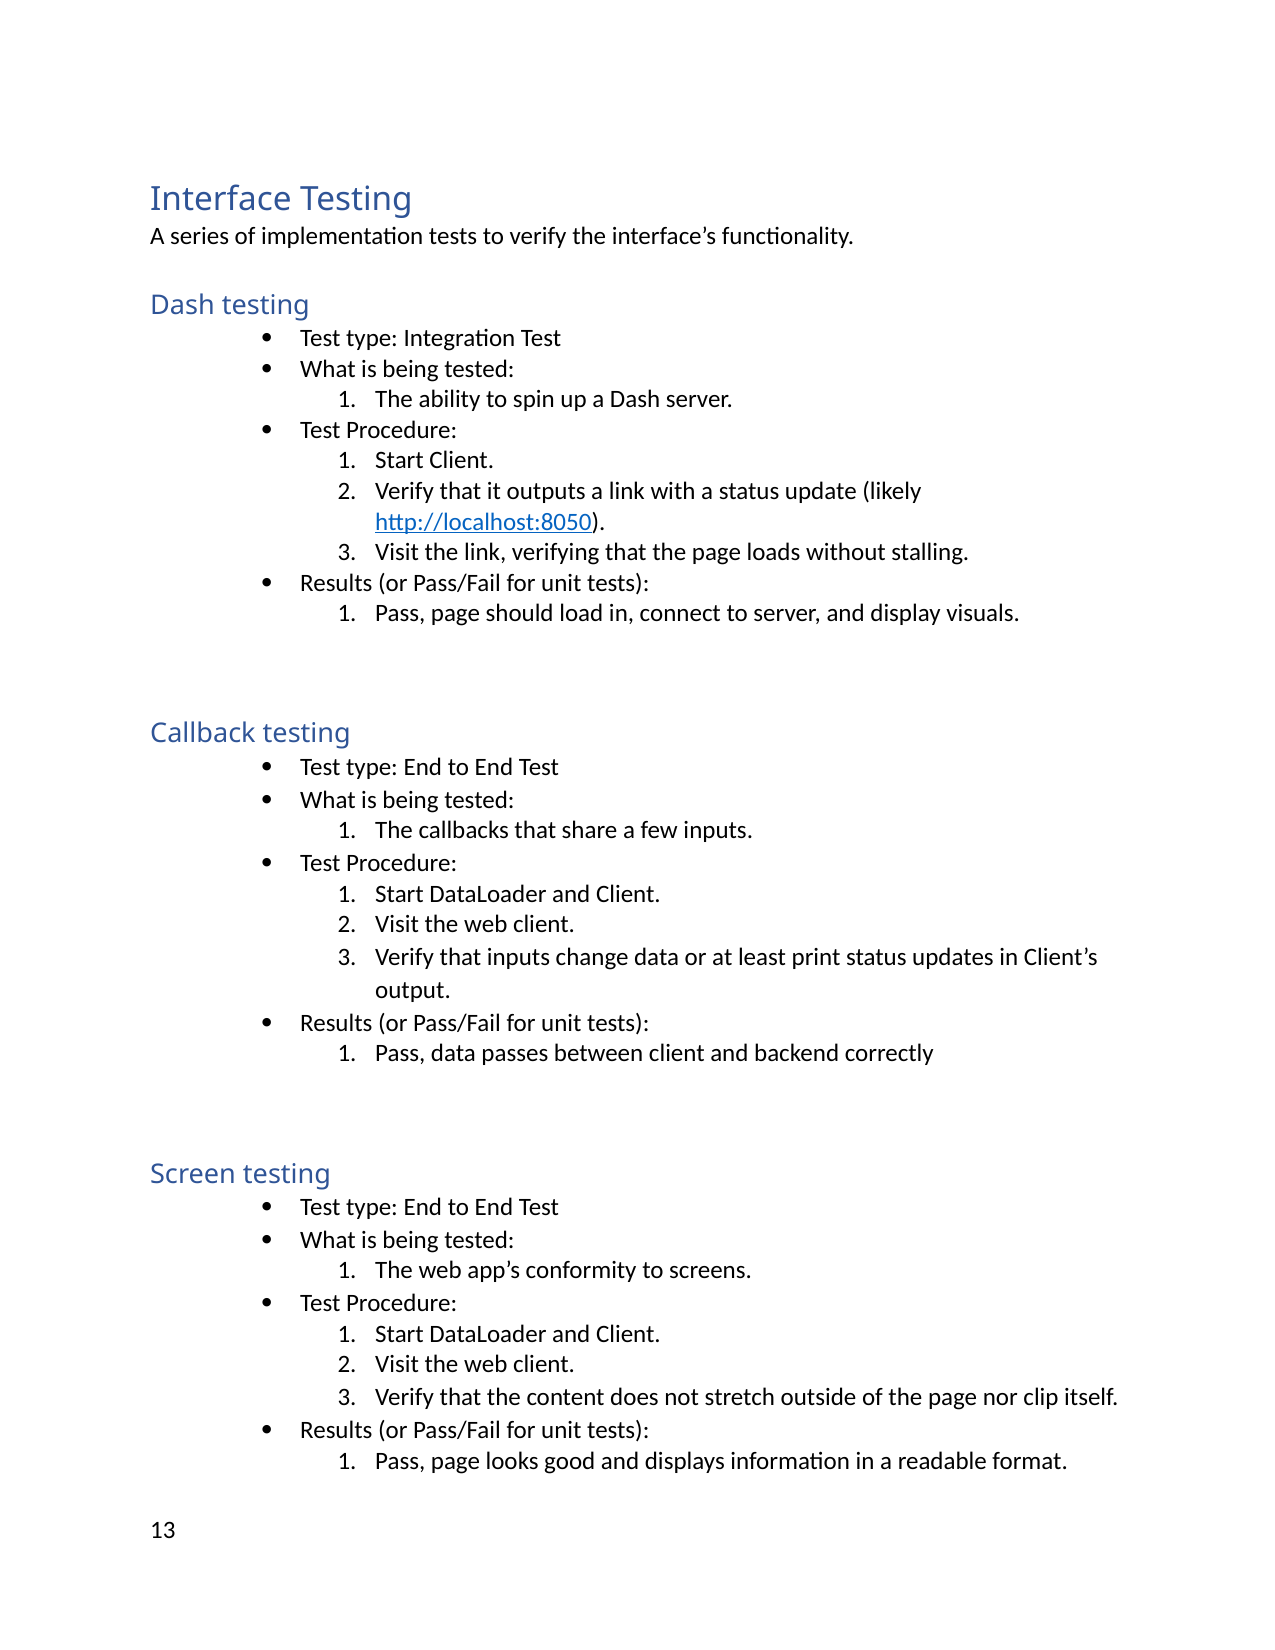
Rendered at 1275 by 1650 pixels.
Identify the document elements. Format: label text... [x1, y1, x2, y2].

list Pass, data passes between client and backend correctly [356, 1037, 1125, 1068]
list Verify that the content does not stretch outside of the page nor clip itself. [356, 1381, 1125, 1412]
list Verify that inputs change data or at least print status updates in Client’s output. [356, 941, 1125, 1004]
list Results (or Pass/Fail for unit tests): [262, 1414, 1125, 1445]
list The web app’s conformity to screens. [356, 1254, 1125, 1285]
list Visit the web client. [356, 908, 1125, 939]
list Test type: Integration Test [262, 322, 1125, 353]
list Pass, page should load in, connect to server, and display visuals. [356, 597, 1125, 628]
list Test Procedure: [262, 1287, 1125, 1318]
list Start DataLoader and Client. [356, 878, 1125, 908]
list Visit the link, verifying that the page loads without stalling. [356, 536, 1125, 567]
list The callbacks that share a few inputs. [356, 814, 1125, 845]
list Results (or Pass/Fail for unit tests): [262, 1007, 1125, 1037]
list Test Procedure: [262, 414, 1125, 444]
list Test type: End to End Test [262, 751, 1125, 781]
list Start DataLoader and Client. [356, 1318, 1125, 1348]
list Start Client. [356, 444, 1125, 475]
list Test type: End to End Test [262, 1191, 1125, 1222]
subtitle Screen testing [150, 1154, 1125, 1191]
list Results (or Pass/Fail for unit tests): [262, 567, 1125, 597]
subtitle Callback testing [150, 714, 1125, 751]
list What is being tested: [262, 784, 1125, 814]
subtitle Dash testing [150, 286, 1125, 322]
list The ability to spin up a Dash server. [356, 383, 1125, 414]
list Visit the web client. [356, 1348, 1125, 1379]
list Verify that it outputs a link with a status update (likely http://localhost:8050). [356, 475, 1125, 536]
text A series of implementation tests to verify the interface’s functionality. [150, 220, 1125, 251]
list Test Procedure: [262, 847, 1125, 878]
list What is being tested: [262, 353, 1125, 383]
list Pass, page looks good and displays information in a readable format. [356, 1445, 1125, 1475]
subtitle Interface Testing [150, 175, 1125, 220]
list What is being tested: [262, 1224, 1125, 1254]
